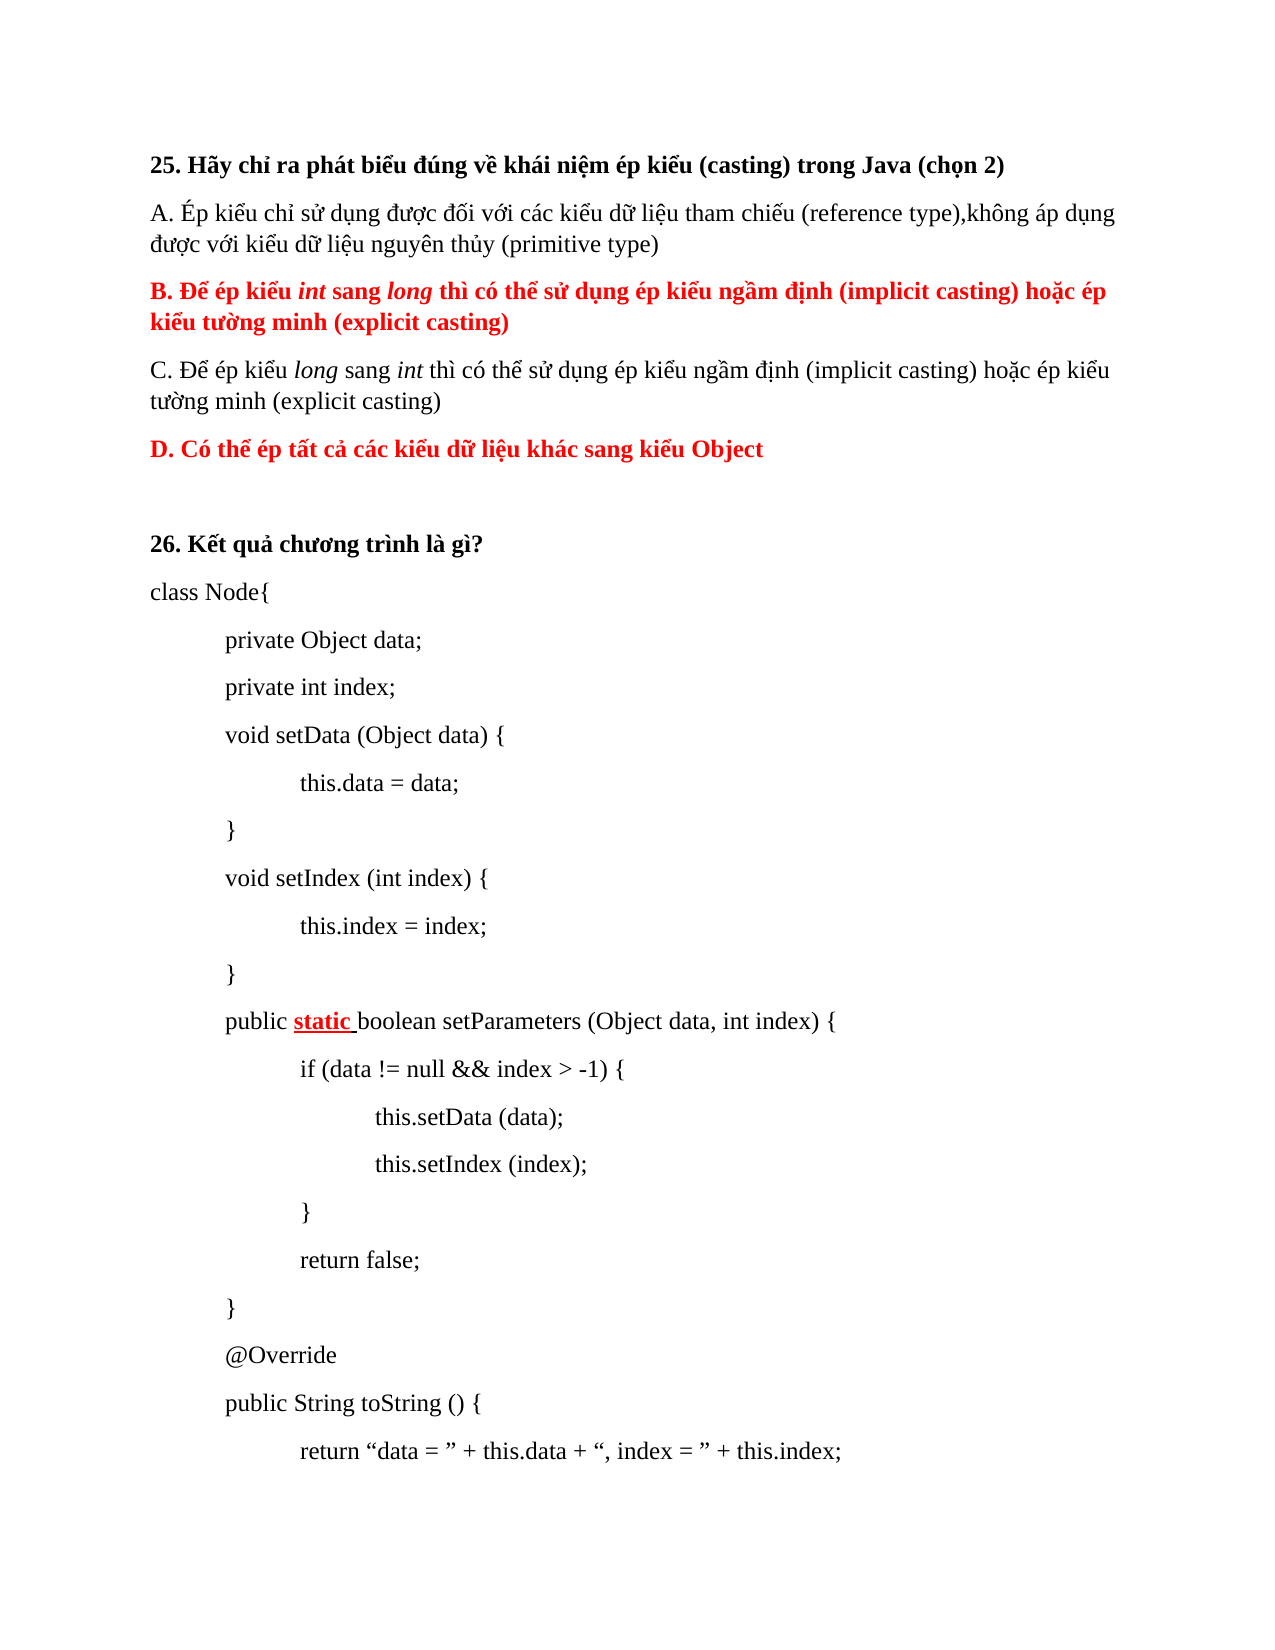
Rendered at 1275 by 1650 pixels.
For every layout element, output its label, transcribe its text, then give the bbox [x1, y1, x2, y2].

text D. Có thể ép tất cả các kiểu dữ liệu khác sang kiểu Object [150, 434, 1125, 463]
text if (data != null && index > -1) { [150, 1054, 1125, 1083]
text this.data = data; [150, 768, 1125, 797]
text B. Để ép kiểu int sang long thì có thể sử dụng ép kiểu ngầm định (implicit casting) hoặc ép kiểu tường minh (explicit casting) [150, 276, 1125, 336]
text class Node{ [150, 577, 1125, 606]
text private Object data; [150, 625, 1125, 653]
text this.index = index; [150, 911, 1125, 940]
text public String toString () { [150, 1388, 1125, 1417]
text } [150, 959, 1125, 987]
text 25. Hãy chỉ ra phát biểu đúng về khái niệm ép kiểu (casting) trong Java (chọn 2) [150, 150, 1125, 179]
text return false; [150, 1245, 1125, 1274]
text C. Để ép kiểu long sang int thì có thể sử dụng ép kiểu ngầm định (implicit casting) hoặc ép kiểu tường minh (explicit casting) [150, 355, 1125, 415]
text 26. Kết quả chương trình là gì? [150, 529, 1125, 558]
text } [150, 1293, 1125, 1321]
text this.setIndex (index); [150, 1149, 1125, 1178]
text @Override [150, 1340, 1125, 1369]
text A. Ép kiểu chỉ sử dụng được đối với các kiểu dữ liệu tham chiếu (reference type),không áp dụng được với kiểu dữ liệu nguyên thủy (primitive type) [150, 198, 1125, 257]
text } [150, 816, 1125, 844]
text } [150, 1197, 1125, 1226]
text public static boolean setParameters (Object data, int index) { [150, 1006, 1125, 1035]
text private int index; [150, 672, 1125, 701]
text void setData (Object data) { [150, 720, 1125, 749]
text void setIndex (int index) { [150, 863, 1125, 892]
text this.setData (data); [150, 1102, 1125, 1131]
text return “data = ” + this.data + “, index = ” + this.index; [150, 1436, 1125, 1464]
